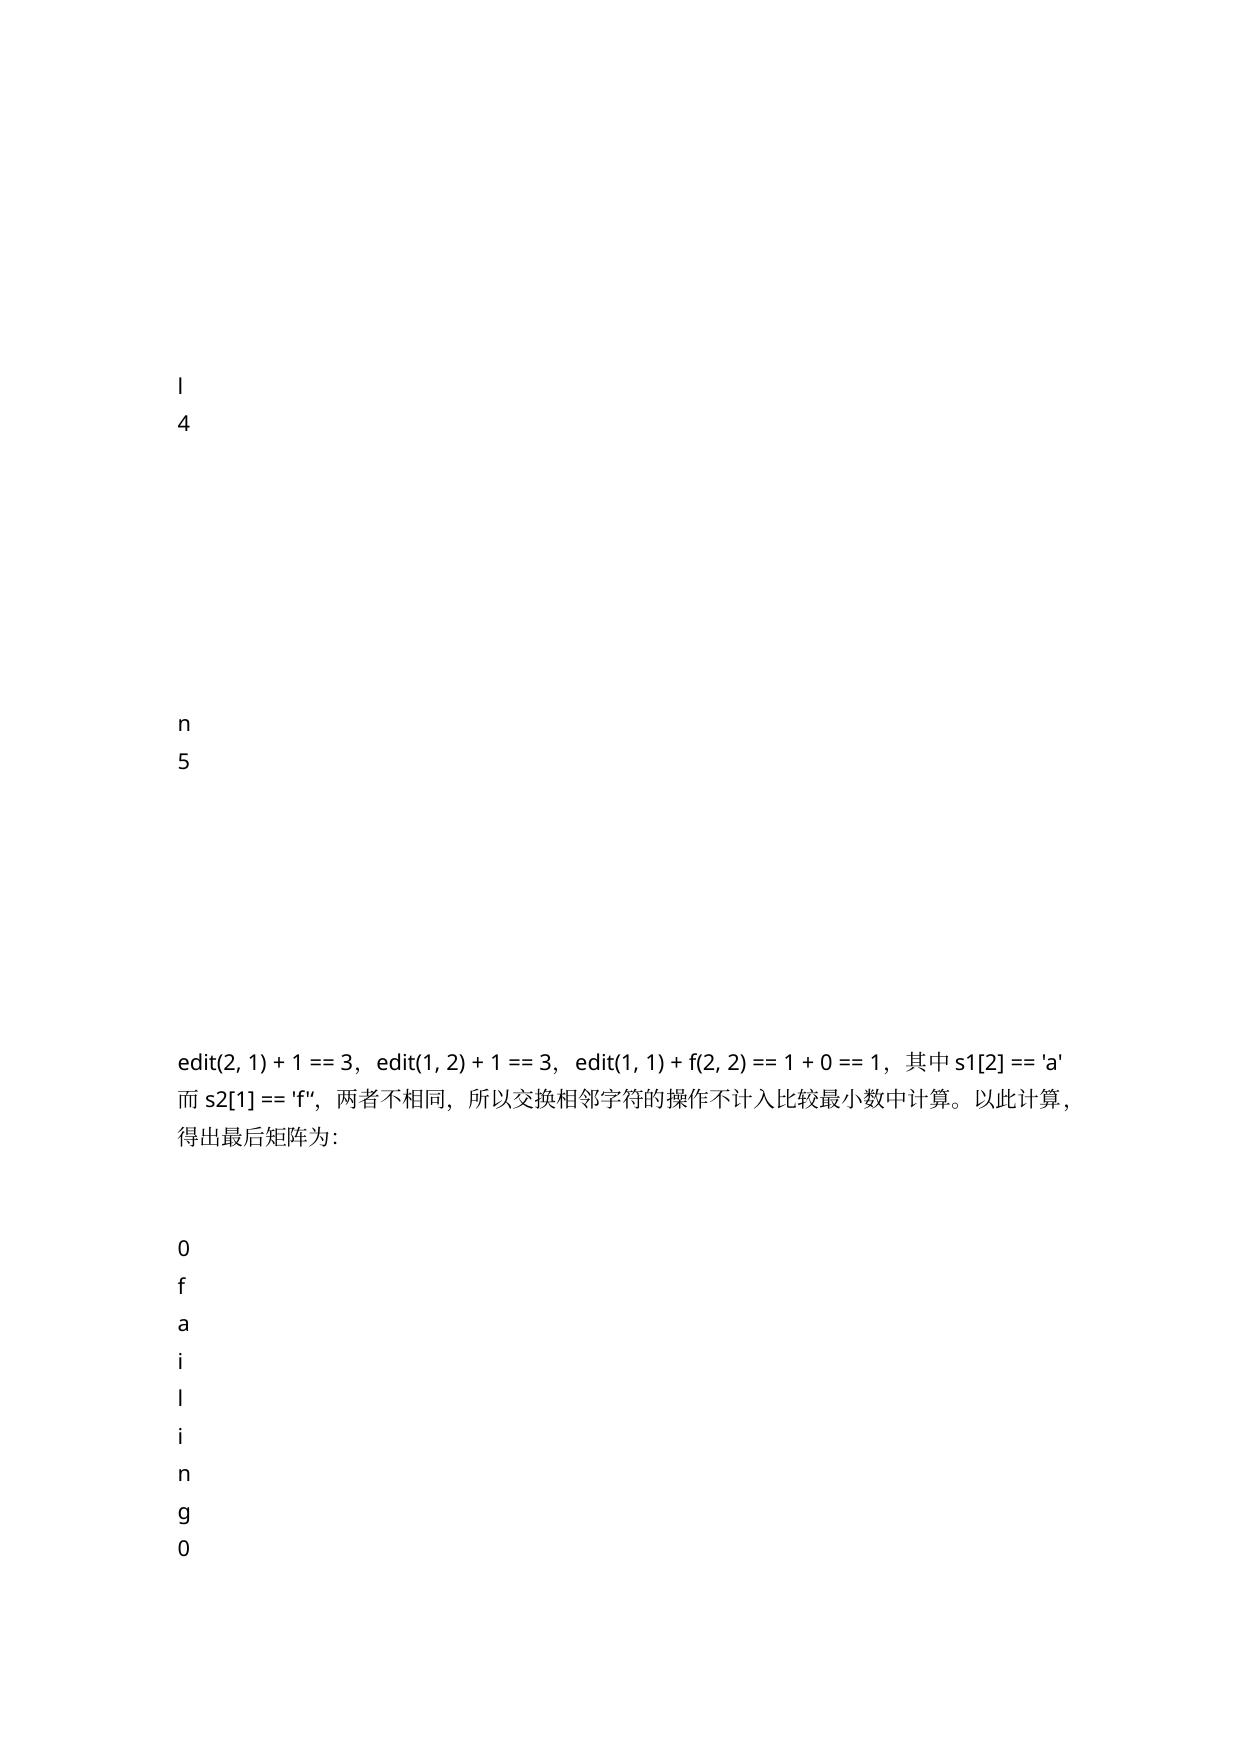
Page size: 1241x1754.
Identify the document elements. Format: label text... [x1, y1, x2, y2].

text n [177, 1454, 1063, 1492]
text g [177, 1492, 1063, 1529]
text 0 [177, 1229, 1063, 1267]
text i [177, 1342, 1063, 1379]
text l [177, 367, 1063, 404]
text edit(2, 1) + 1 == 3，edit(1, 2) + 1 == 3，edit(1, 1) + f(2, 2) == 1 + 0 == 1，其中s1[2] == 'a' 而 s2[1] == 'f'‘，两者不相同，所以交换相邻字符的操作不计入比较最小数中计算。以此计算，得出最后矩阵为： [177, 1042, 1063, 1154]
text 4 [177, 404, 1063, 442]
text 5 [177, 742, 1063, 779]
text 0 [177, 1529, 1063, 1567]
text n [177, 704, 1063, 742]
text l [177, 1379, 1063, 1417]
text i [177, 1417, 1063, 1454]
text f [177, 1267, 1063, 1304]
text a [177, 1304, 1063, 1342]
